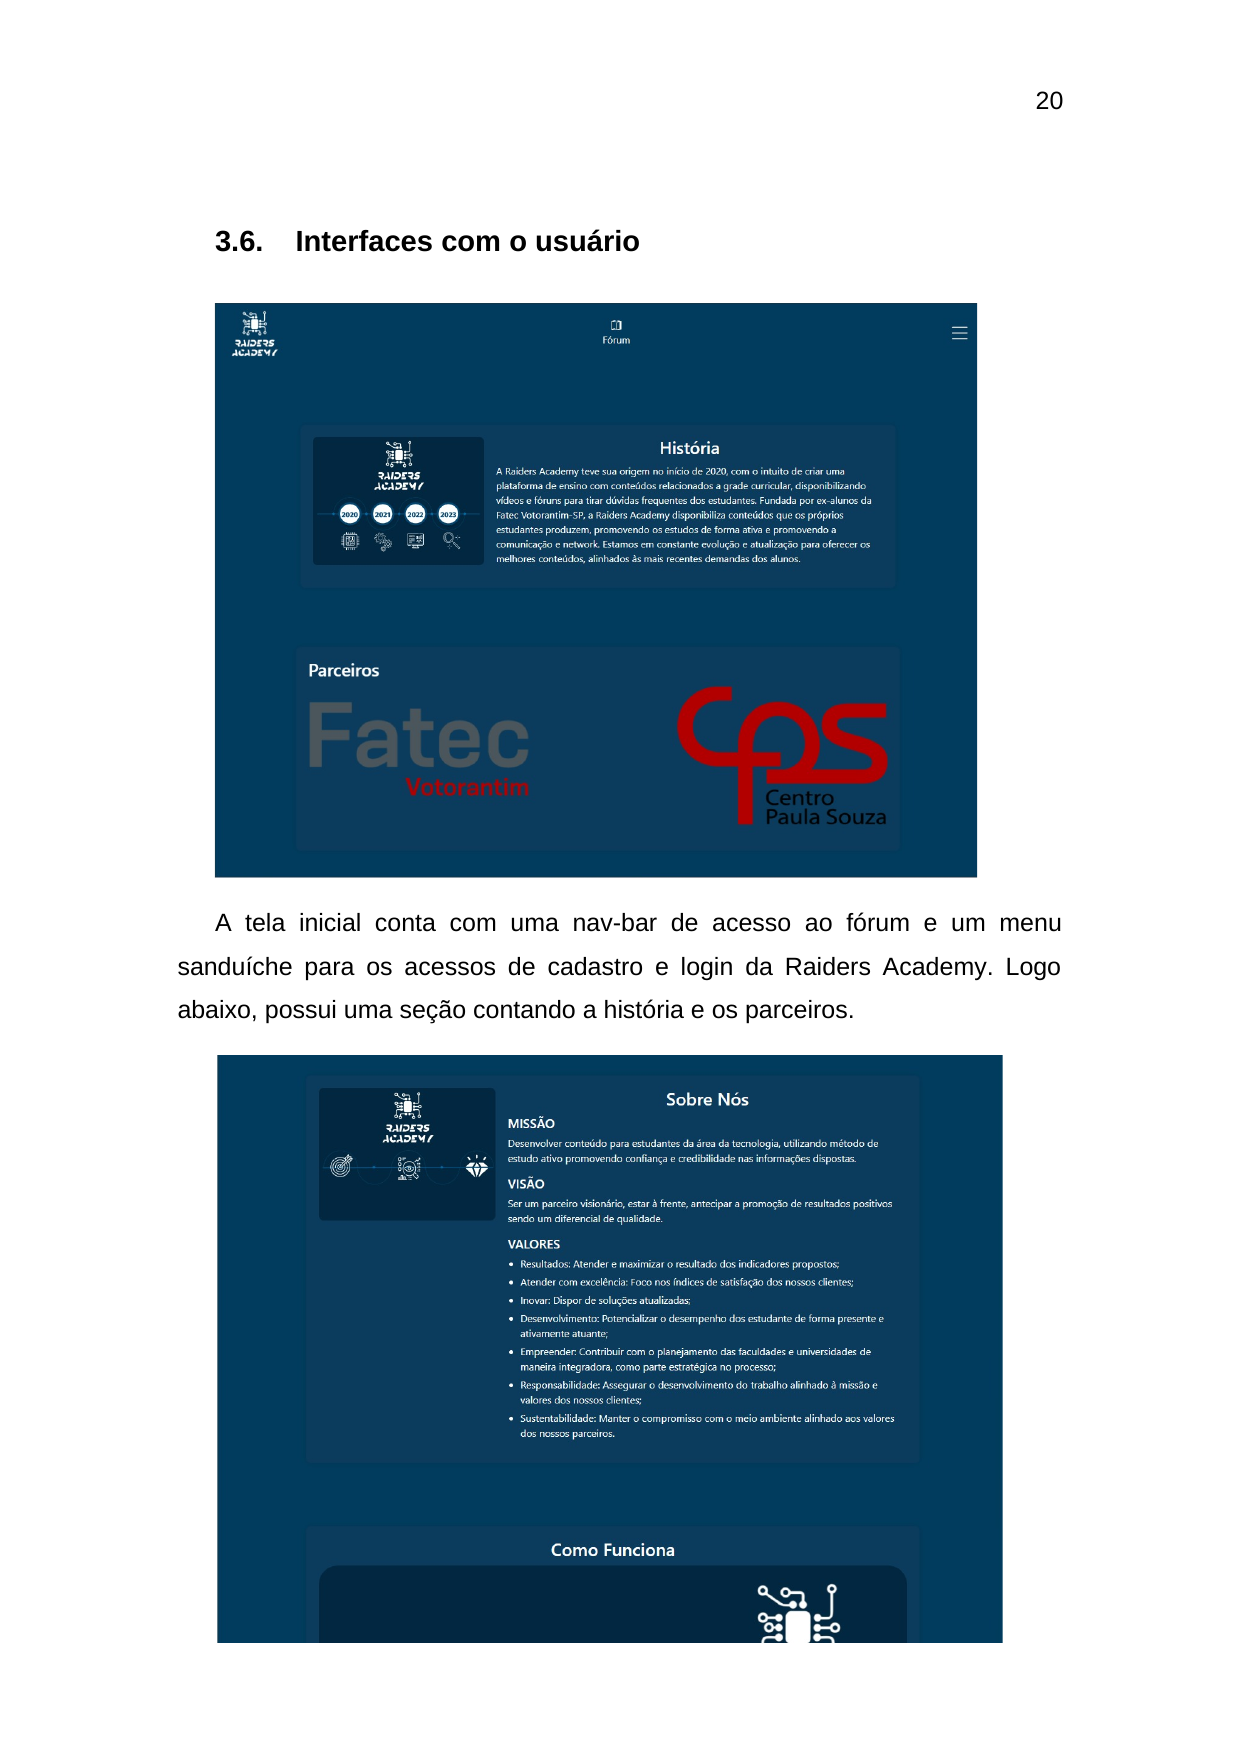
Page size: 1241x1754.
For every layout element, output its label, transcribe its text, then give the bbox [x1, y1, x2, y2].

picture [214, 303, 978, 878]
text A tela inicial conta com uma nav-bar de acesso ao fórum e um menu sanduíche para os acessos de cadastro e login da Raiders Academy. Logo abaixo, possui uma seção contando a história e os parceiros. [177, 908, 1063, 1023]
picture [217, 1055, 1003, 1643]
subtitle Interfaces com o usuário [215, 224, 1063, 258]
